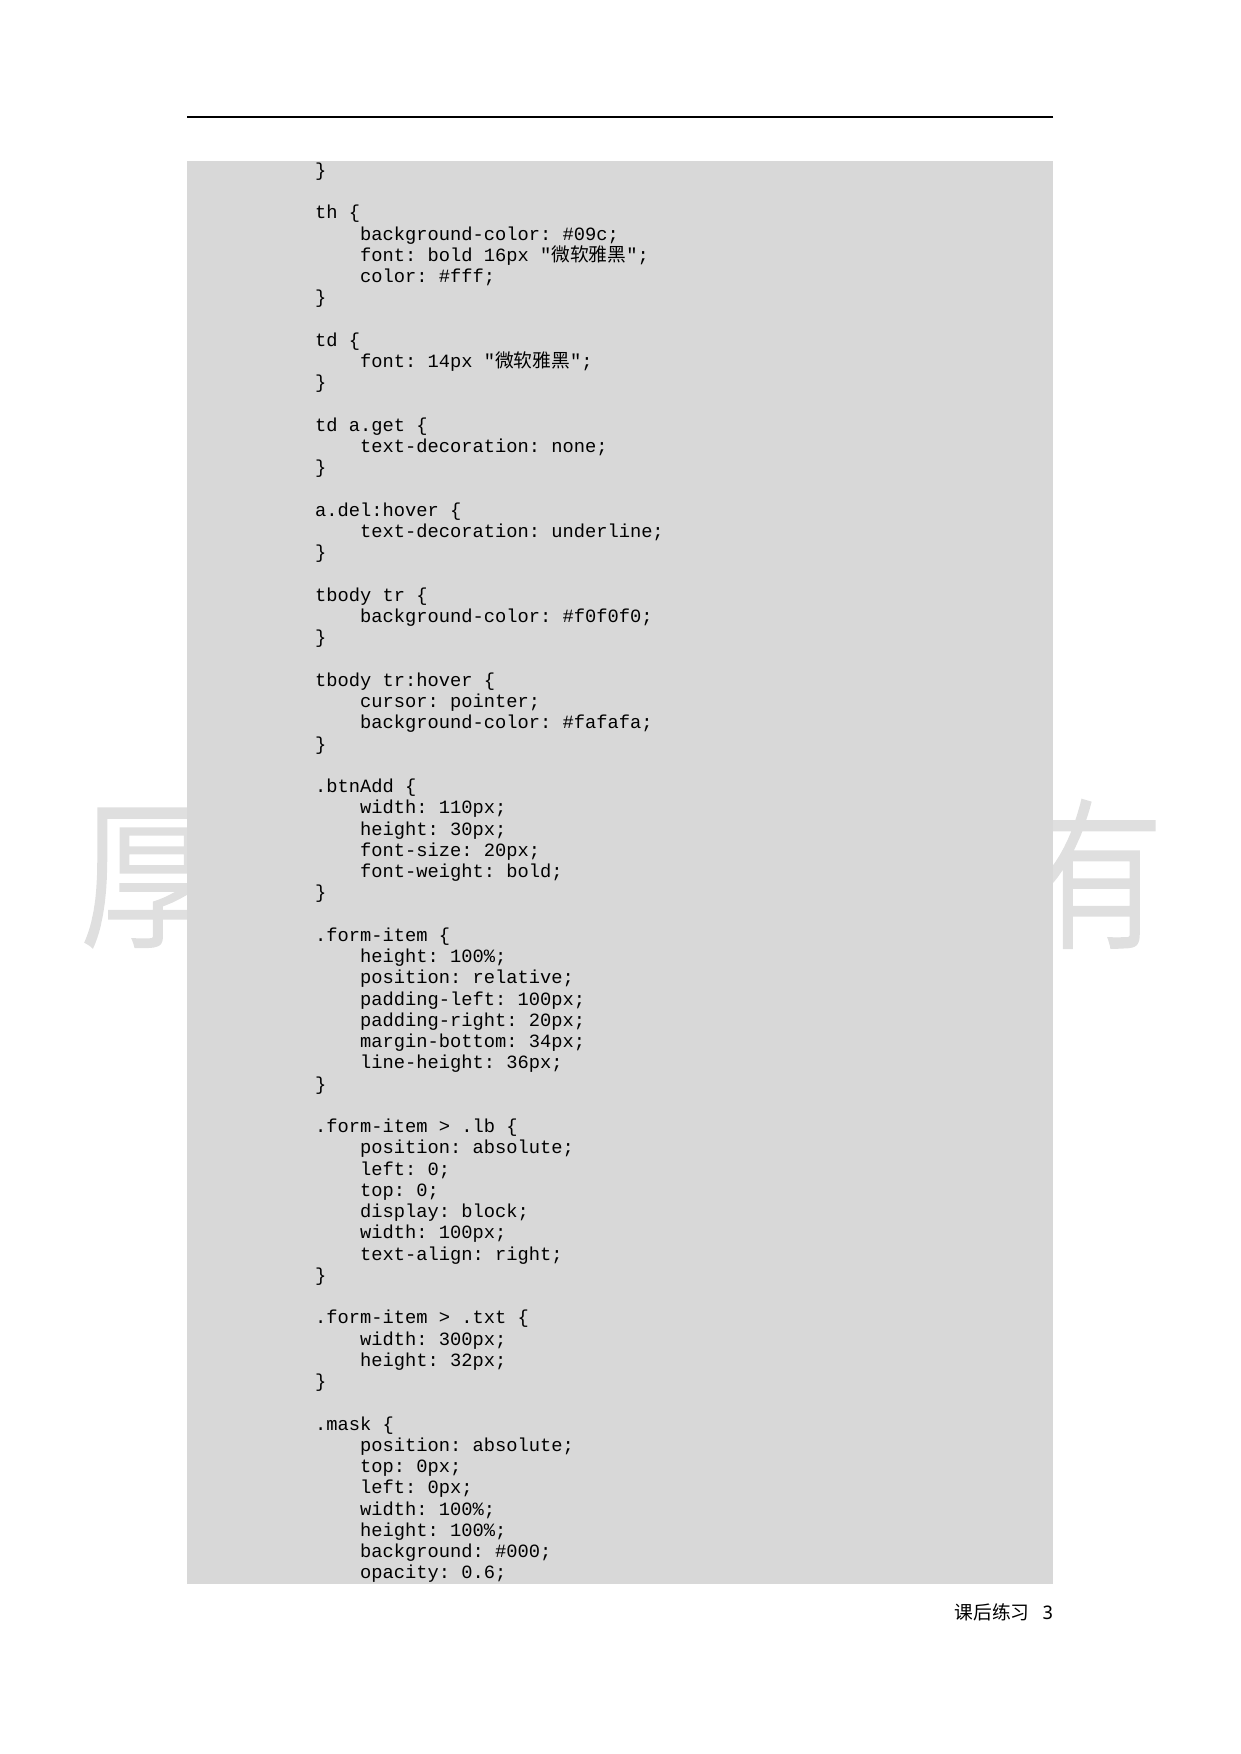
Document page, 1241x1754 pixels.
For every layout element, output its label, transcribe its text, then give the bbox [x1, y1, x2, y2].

text } [187, 543, 1053, 564]
text tbody tr:hover { [187, 671, 1053, 692]
text width: 100%; [187, 1499, 1053, 1521]
text } [187, 1372, 1053, 1393]
text .form-item { [187, 926, 1053, 947]
text } [187, 1266, 1053, 1287]
text } [187, 628, 1053, 649]
text padding-right: 20px; [187, 1011, 1053, 1032]
text background: #000; [187, 1542, 1053, 1563]
text margin-bottom: 34px; [187, 1032, 1053, 1053]
text font: bold 16px "微软雅黑"; [187, 246, 1053, 267]
text opacity: 0.6; [187, 1563, 1053, 1584]
text tbody tr { [187, 586, 1053, 607]
text position: relative; [187, 968, 1053, 989]
text } [187, 373, 1053, 394]
text .btnAdd { [187, 777, 1053, 798]
text height: 30px; [187, 819, 1053, 841]
text td { [187, 331, 1053, 352]
text position: absolute; [187, 1436, 1053, 1457]
text left: 0px; [187, 1478, 1053, 1499]
text height: 100%; [187, 1521, 1053, 1542]
text text-decoration: none; [187, 437, 1053, 458]
text font-weight: bold; [187, 862, 1053, 883]
text cursor: pointer; [187, 692, 1053, 713]
text padding-left: 100px; [187, 989, 1053, 1011]
text left: 0; [187, 1159, 1053, 1181]
text } [187, 883, 1053, 904]
text background-color: #09c; [187, 224, 1053, 246]
text width: 110px; [187, 798, 1053, 819]
text width: 300px; [187, 1329, 1053, 1351]
text font: 14px "微软雅黑"; [187, 352, 1053, 373]
text top: 0; [187, 1181, 1053, 1202]
text color: #fff; [187, 267, 1053, 288]
text } [187, 288, 1053, 309]
text height: 100%; [187, 947, 1053, 968]
text } [187, 1074, 1053, 1096]
text position: absolute; [187, 1138, 1053, 1159]
text top: 0px; [187, 1457, 1053, 1478]
text .form-item > .txt { [187, 1308, 1053, 1329]
text line-height: 36px; [187, 1053, 1053, 1074]
text text-align: right; [187, 1244, 1053, 1266]
text background-color: #f0f0f0; [187, 607, 1053, 628]
text } [187, 161, 1053, 182]
text } [187, 458, 1053, 479]
text } [187, 734, 1053, 756]
text td a.get { [187, 416, 1053, 437]
text display: block; [187, 1202, 1053, 1223]
text a.del:hover { [187, 501, 1053, 522]
text text-decoration: underline; [187, 522, 1053, 543]
text background-color: #fafafa; [187, 713, 1053, 734]
text font-size: 20px; [187, 841, 1053, 862]
text th { [187, 203, 1053, 224]
text .form-item > .lb { [187, 1117, 1053, 1138]
text .mask { [187, 1414, 1053, 1436]
text height: 32px; [187, 1351, 1053, 1372]
text width: 100px; [187, 1223, 1053, 1244]
